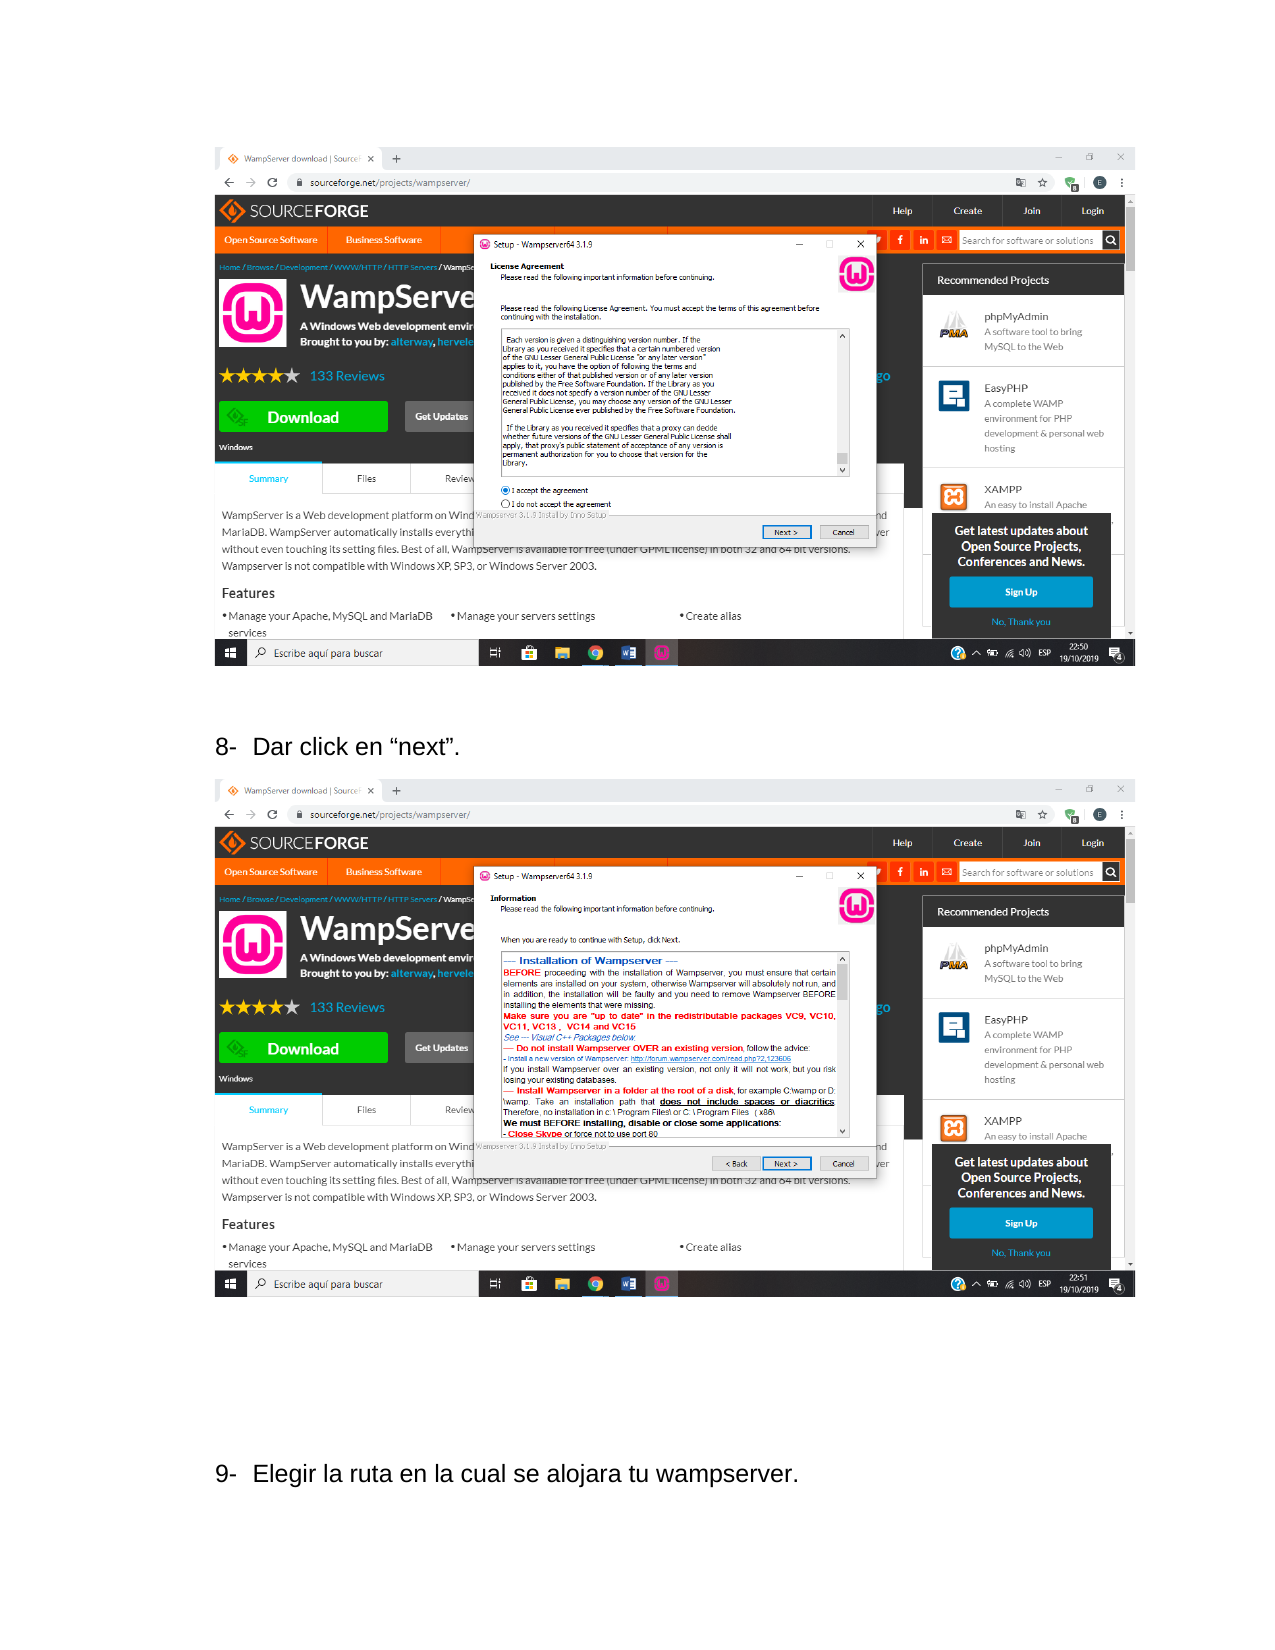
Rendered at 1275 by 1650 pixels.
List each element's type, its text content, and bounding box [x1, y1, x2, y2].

list Elegir la ruta en la cual se alojara tu wampserver. [215, 1459, 1098, 1488]
picture [214, 147, 1136, 666]
list Dar click en “next”. [215, 732, 1098, 761]
picture [214, 779, 1136, 1297]
